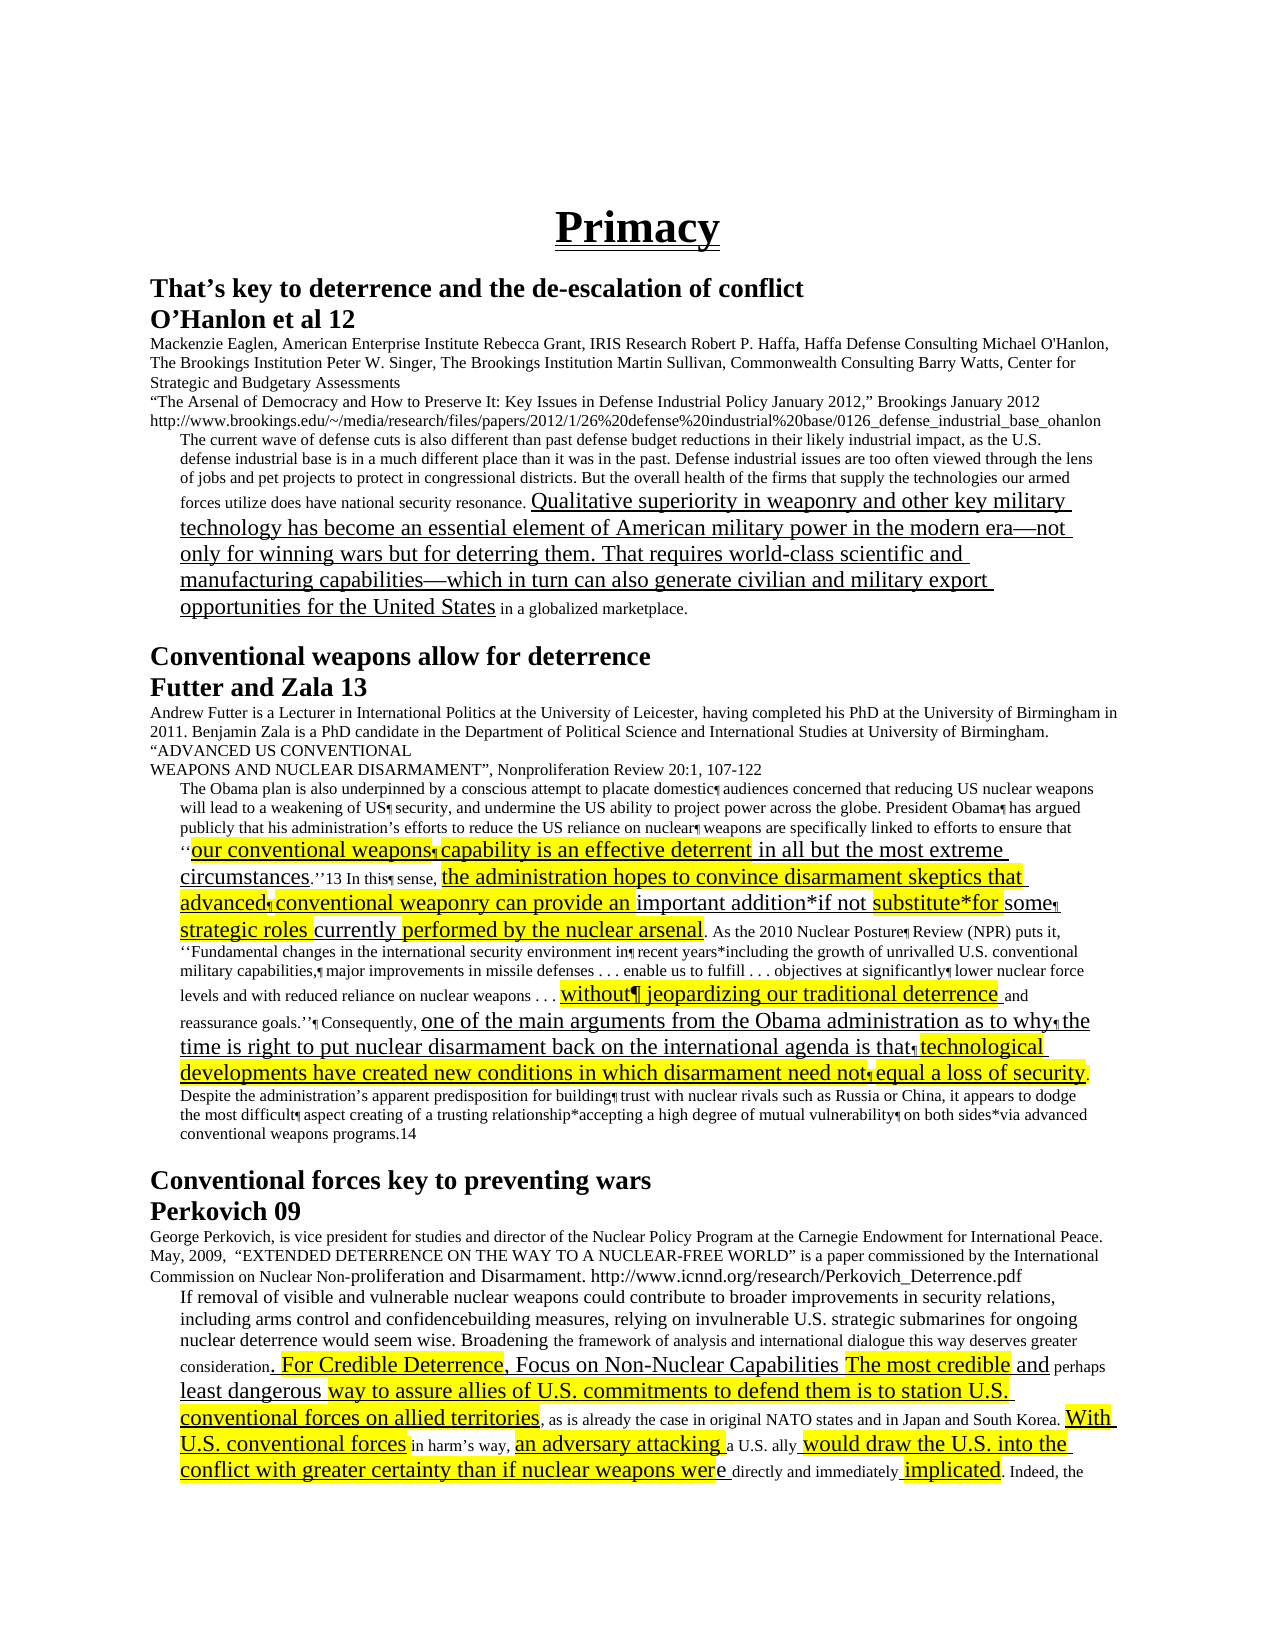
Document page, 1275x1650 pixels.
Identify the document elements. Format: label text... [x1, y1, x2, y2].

text That’s key to deterrence and the de-escalation of conflict O’Hanlon et al 12 [150, 272, 1125, 334]
text WEAPONS AND NUCLEAR DISARMAMENT”, Nonproliferation Review 20:1, 107-122 [150, 760, 1125, 779]
text The current wave of defense cuts is also different than past defense budget reductions in their likely industrial impact, as the U.S. defense industrial base is in a much different place than it was in the past. Defense industrial issues are too often viewed through the lens of jobs and pet projects to protect in congressional districts. But the overall health of the firms that supply the technologies our armed forces utilize does have national security resonance. Qualitative superiority in weaponry and other key military technology has become an essential element of American military power in the modern era—not only for winning wars but for deterring them. That requires world-class scientific and manufacturing capabilities—which in turn can also generate civilian and military export opportunities for the United States in a globalized marketplace. [180, 430, 1095, 619]
text The Obama plan is also underpinned by a conscious attempt to placate domestic¶ audiences concerned that reducing US nuclear weapons will lead to a weakening of US¶ security, and undermine the US ability to project power across the globe. President Obama¶ has argued publicly that his administration’s efforts to reduce the US reliance on nuclear¶ weapons are specifically linked to efforts to ensure that ‘‘our conventional weapons¶ capability is an effective deterrent in all but the most extreme circumstances.’’13 In this¶ sense, the administration hopes to convince disarmament skeptics that advanced¶ conventional weaponry can provide an important addition*if not substitute*for some¶ strategic roles currently performed by the nuclear arsenal. As the 2010 Nuclear Posture¶ Review (NPR) puts it, ‘‘Fundamental changes in the international security environment in¶ recent years*including the growth of unrivalled U.S. conventional military capabilities,¶ major improvements in missile defenses . . . enable us to fulfill . . . objectives at significantly¶ lower nuclear force levels and with reduced reliance on nuclear weapons . . . without¶ jeopardizing our traditional deterrence and reassurance goals.’’¶ Consequently, one of the main arguments from the Obama administration as to why¶ the time is right to put nuclear disarmament back on the international agenda is that¶ technological developments have created new conditions in which disarmament need not¶ equal a loss of security. Despite the administration’s apparent predisposition for building¶ trust with nuclear rivals such as Russia or China, it appears to dodge the most difficult¶ aspect creating of a trusting relationship*accepting a high degree of mutual vulnerability¶ on both sides*via advanced conventional weapons programs.14 [180, 779, 1095, 1143]
subtitle Primacy [150, 200, 1125, 253]
subtitle Conventional forces key to preventing wars [150, 1164, 1125, 1195]
text Andrew Futter is a Lecturer in International Politics at the University of Leicester, having completed his PhD at the University of Birmingham in 2011. Benjamin Zala is a PhD candidate in the Department of Political Science and International Studies at University of Birmingham. “ADVANCED US CONVENTIONAL [150, 702, 1125, 760]
text Mackenzie Eaglen, American Enterprise Institute Rebecca Grant, IRIS Research Robert P. Haffa, Haffa Defense Consulting Michael O'Hanlon, The Brookings Institution Peter W. Singer, The Brookings Institution Martin Sullivan, Commonwealth Consulting Barry Watts, Center for Strategic and Budgetary Assessments [150, 334, 1125, 392]
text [180, 1286, 1125, 1483]
text Futter and Zala 13 [150, 671, 1125, 702]
text Perkovich 09 [150, 1195, 1125, 1226]
text “The Arsenal of Democracy and How to Preserve It: Key Issues in Defense Industrial Policy January 2012,” Brookings January 2012 http://www.brookings.edu/~/media/research/files/papers/2012/1/26%20defense%20industrial%20base/0126_defense_industrial_base_ohanlon [150, 392, 1125, 430]
text George Perkovich, is vice president for studies and director of the Nuclear Policy Program at the Carnegie Endowment for International Peace. May, 2009, “EXTENDED DETERRENCE ON THE WAY TO A NUCLEAR-FREE WORLD” is a paper commissioned by the International Commission on Nuclear Non-proliferation and Disarmament. http://www.icnnd.org/research/Perkovich_Deterrence.pdf [150, 1226, 1125, 1286]
subtitle Conventional weapons allow for deterrence [150, 640, 1125, 671]
